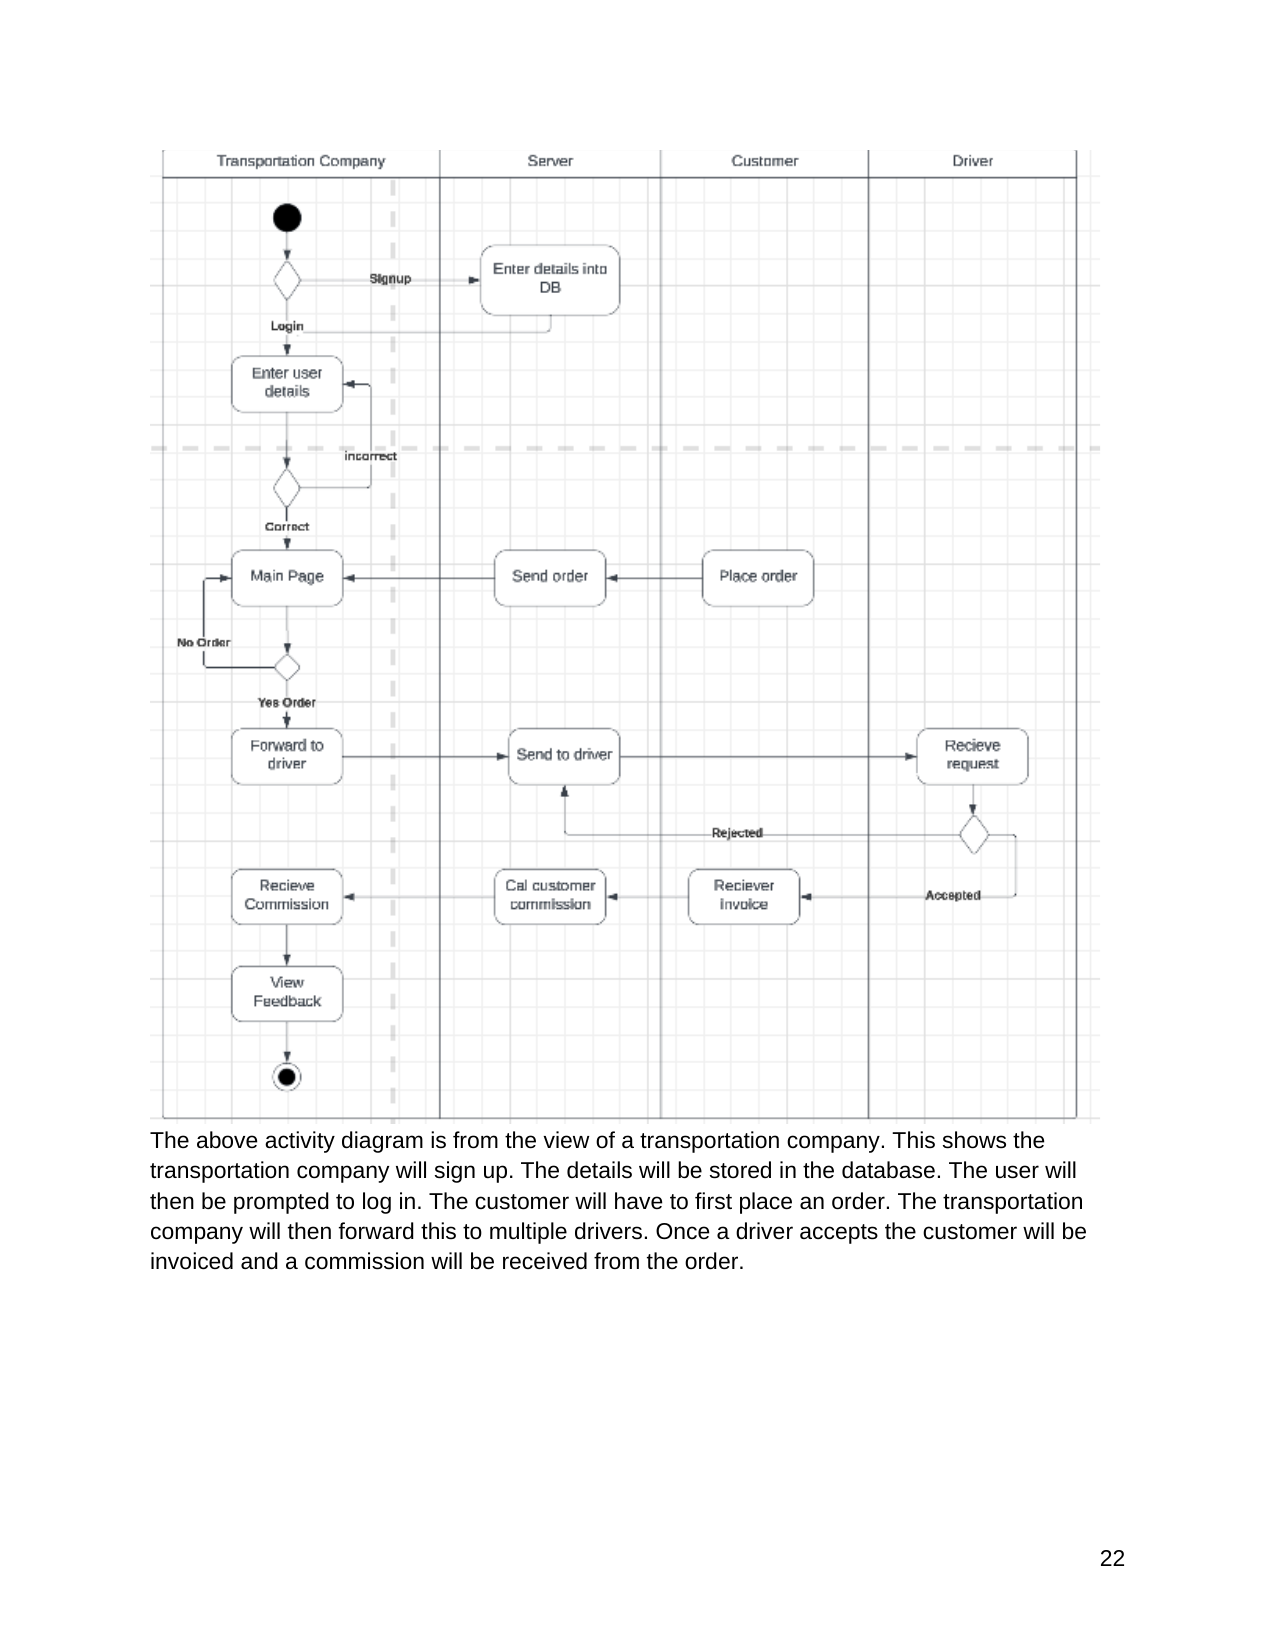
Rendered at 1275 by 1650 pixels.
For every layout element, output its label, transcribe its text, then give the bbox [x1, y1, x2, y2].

picture [150, 150, 1100, 1124]
text The above activity diagram is from the view of a transportation company. This shows the transportation company will sign up. The details will be stored in the database. The user will then be prompted to log in. The customer will have to first place an order. The transportation company will then forward this to multiple drivers. Once a driver accepts the customer will be invoiced and a commission will be received from the order. [150, 1127, 1125, 1274]
